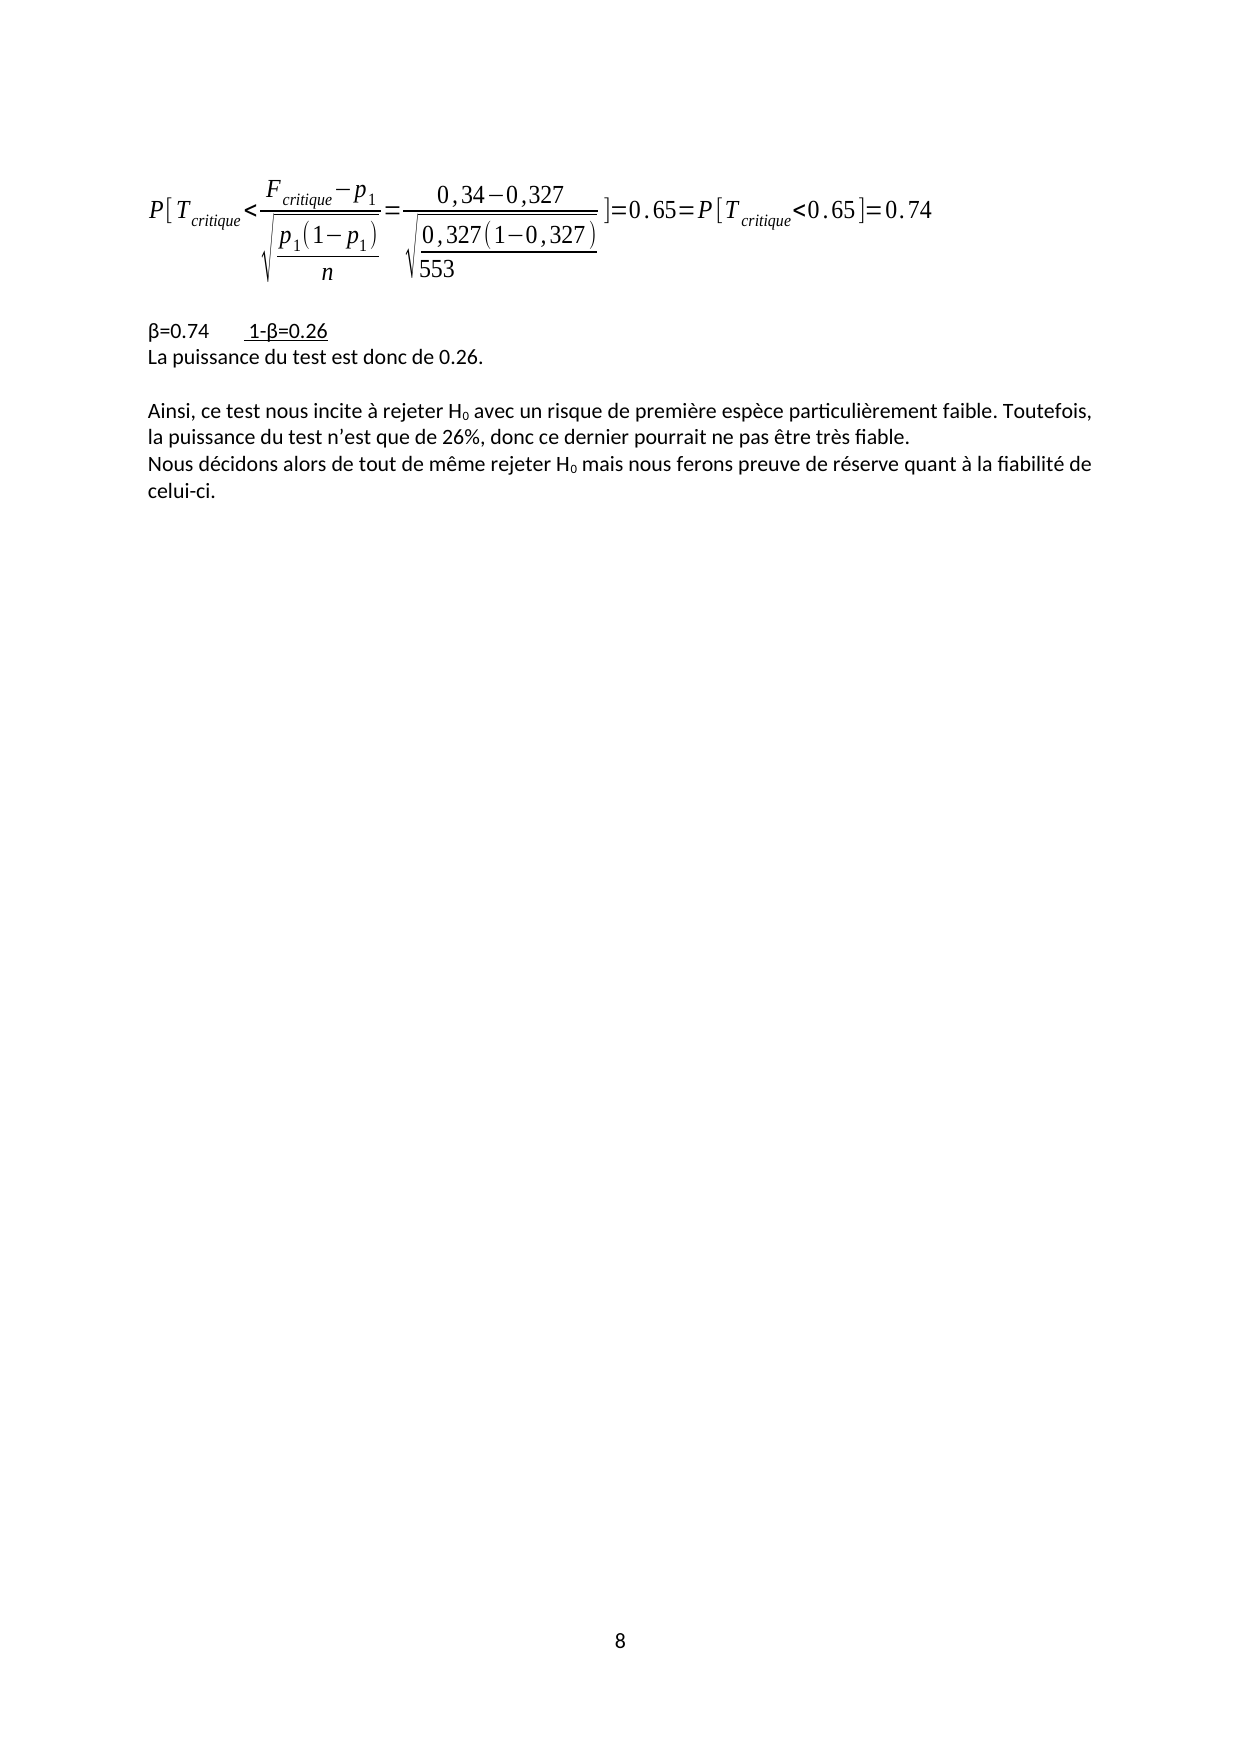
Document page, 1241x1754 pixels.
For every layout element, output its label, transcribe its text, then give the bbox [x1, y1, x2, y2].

text β=0.74 1-β=0.26 [148, 317, 1093, 343]
text La puissance du test est donc de 0.26. [148, 343, 1093, 370]
text Nous décidons alors de tout de même rejeter H0 mais nous ferons preuve de réserve quant à la fiabilité de celui-ci. [148, 450, 1093, 503]
text Ainsi, ce test nous incite à rejeter H0 avec un risque de première espèce particulièrement faible. Toutefois, la puissance du test n’est que de 26%, donc ce dernier pourrait ne pas être très fiable. [148, 397, 1093, 450]
